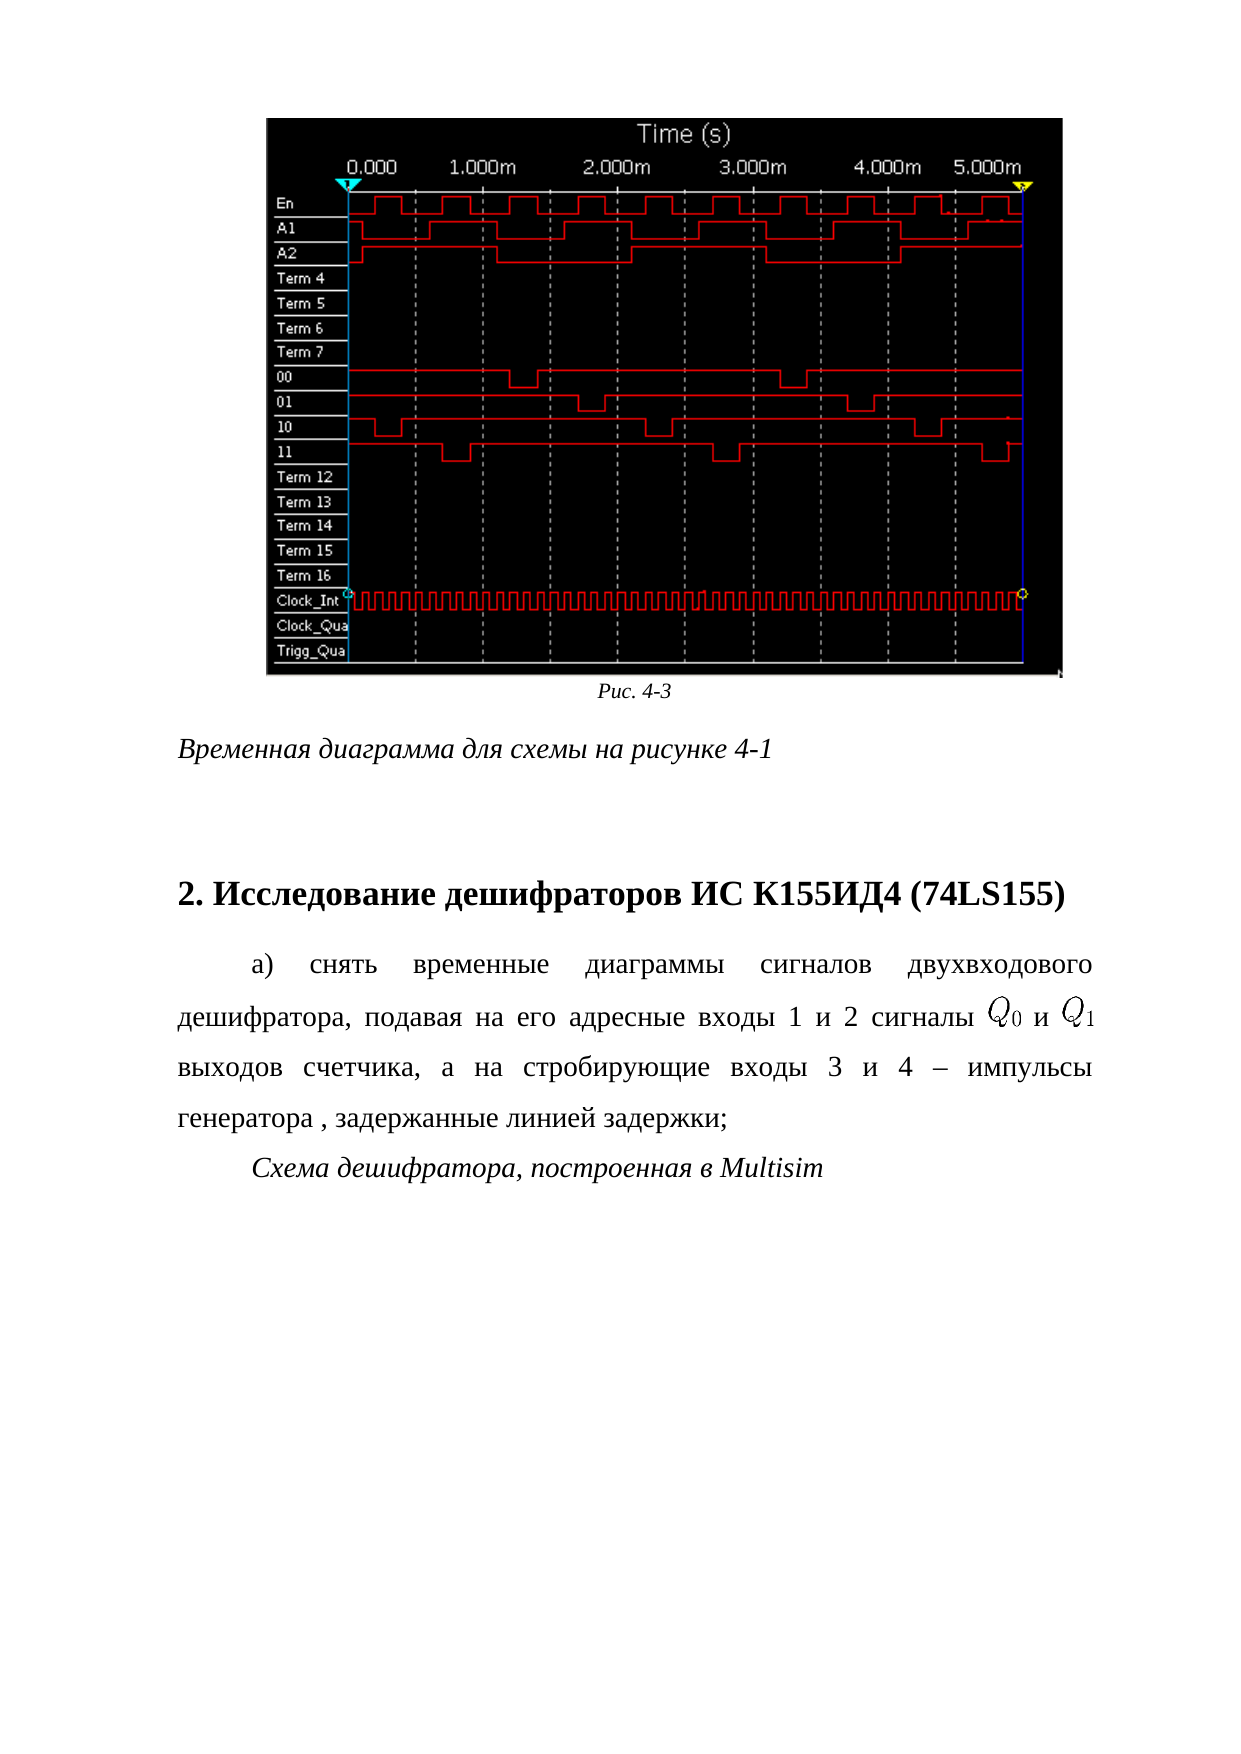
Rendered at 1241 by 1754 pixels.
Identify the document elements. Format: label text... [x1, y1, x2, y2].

text Временная диаграмма для схемы на рисунке 4-1 [177, 732, 1093, 789]
text Схема дешифратора, построенная в Multisim [177, 1150, 1093, 1184]
picture [266, 118, 1063, 678]
picture [988, 996, 1021, 1027]
text а) снять временные диаграммы сигналов двухвходового дешифратора, подавая на его адресные входы 1 и 2 сигналы и выходов счетчика, а на стробирующие входы 3 и 4 – импульсы генератора , задержанные линией задержки; [177, 946, 1093, 1133]
picture [1062, 996, 1094, 1027]
subtitle 2. Исследование дешифраторов ИС К155ИД4 (74LS155) [177, 873, 1093, 913]
